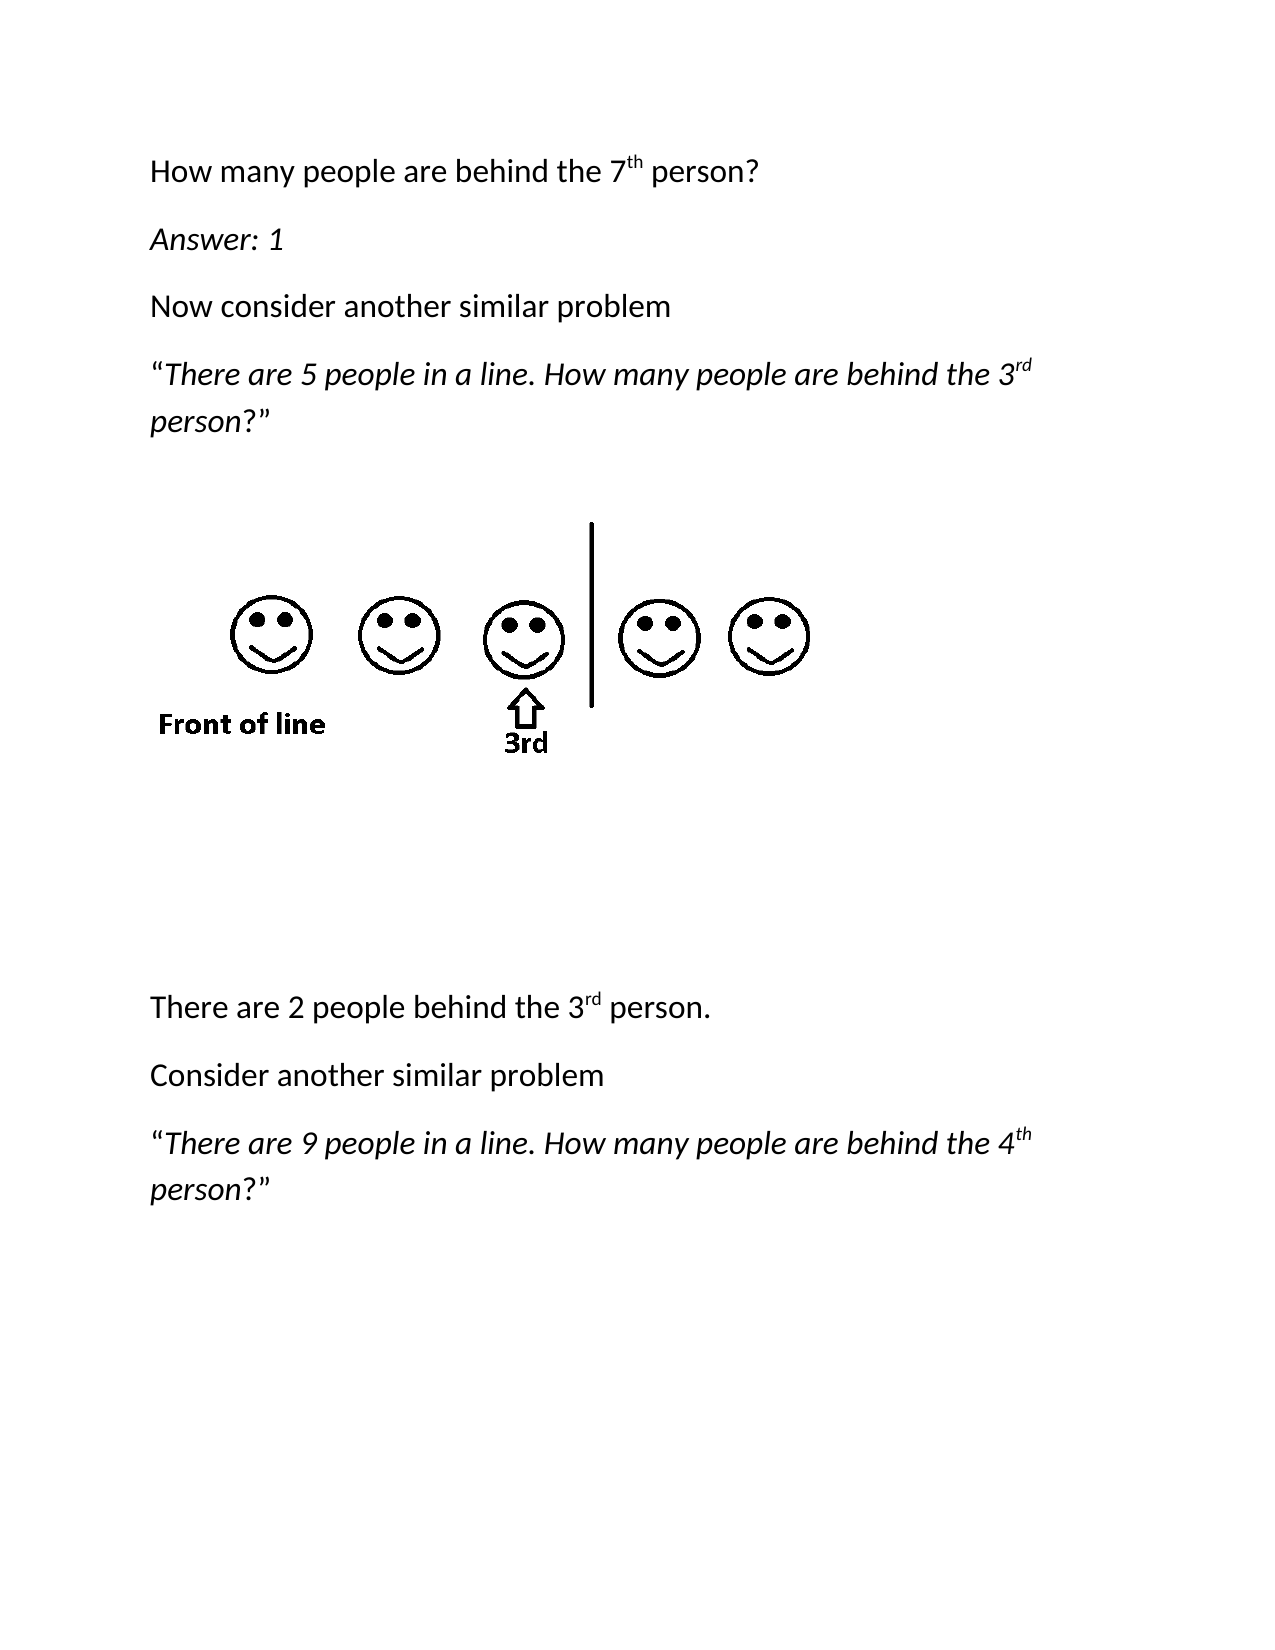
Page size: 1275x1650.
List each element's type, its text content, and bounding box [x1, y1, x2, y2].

text How many people are behind the 7th person? [150, 150, 1125, 191]
text “There are 9 people in a line. How many people are behind the 4th person?” [150, 1122, 1125, 1209]
text There are 2 people behind the 3rd person. [150, 986, 1125, 1027]
text Answer: 1 [150, 218, 1125, 258]
text Now consider another similar problem [150, 285, 1125, 326]
text “There are 5 people in a line. How many people are behind the 3rd person?” [150, 353, 1125, 440]
text Consider another similar problem [150, 1054, 1125, 1095]
picture [150, 467, 1125, 962]
